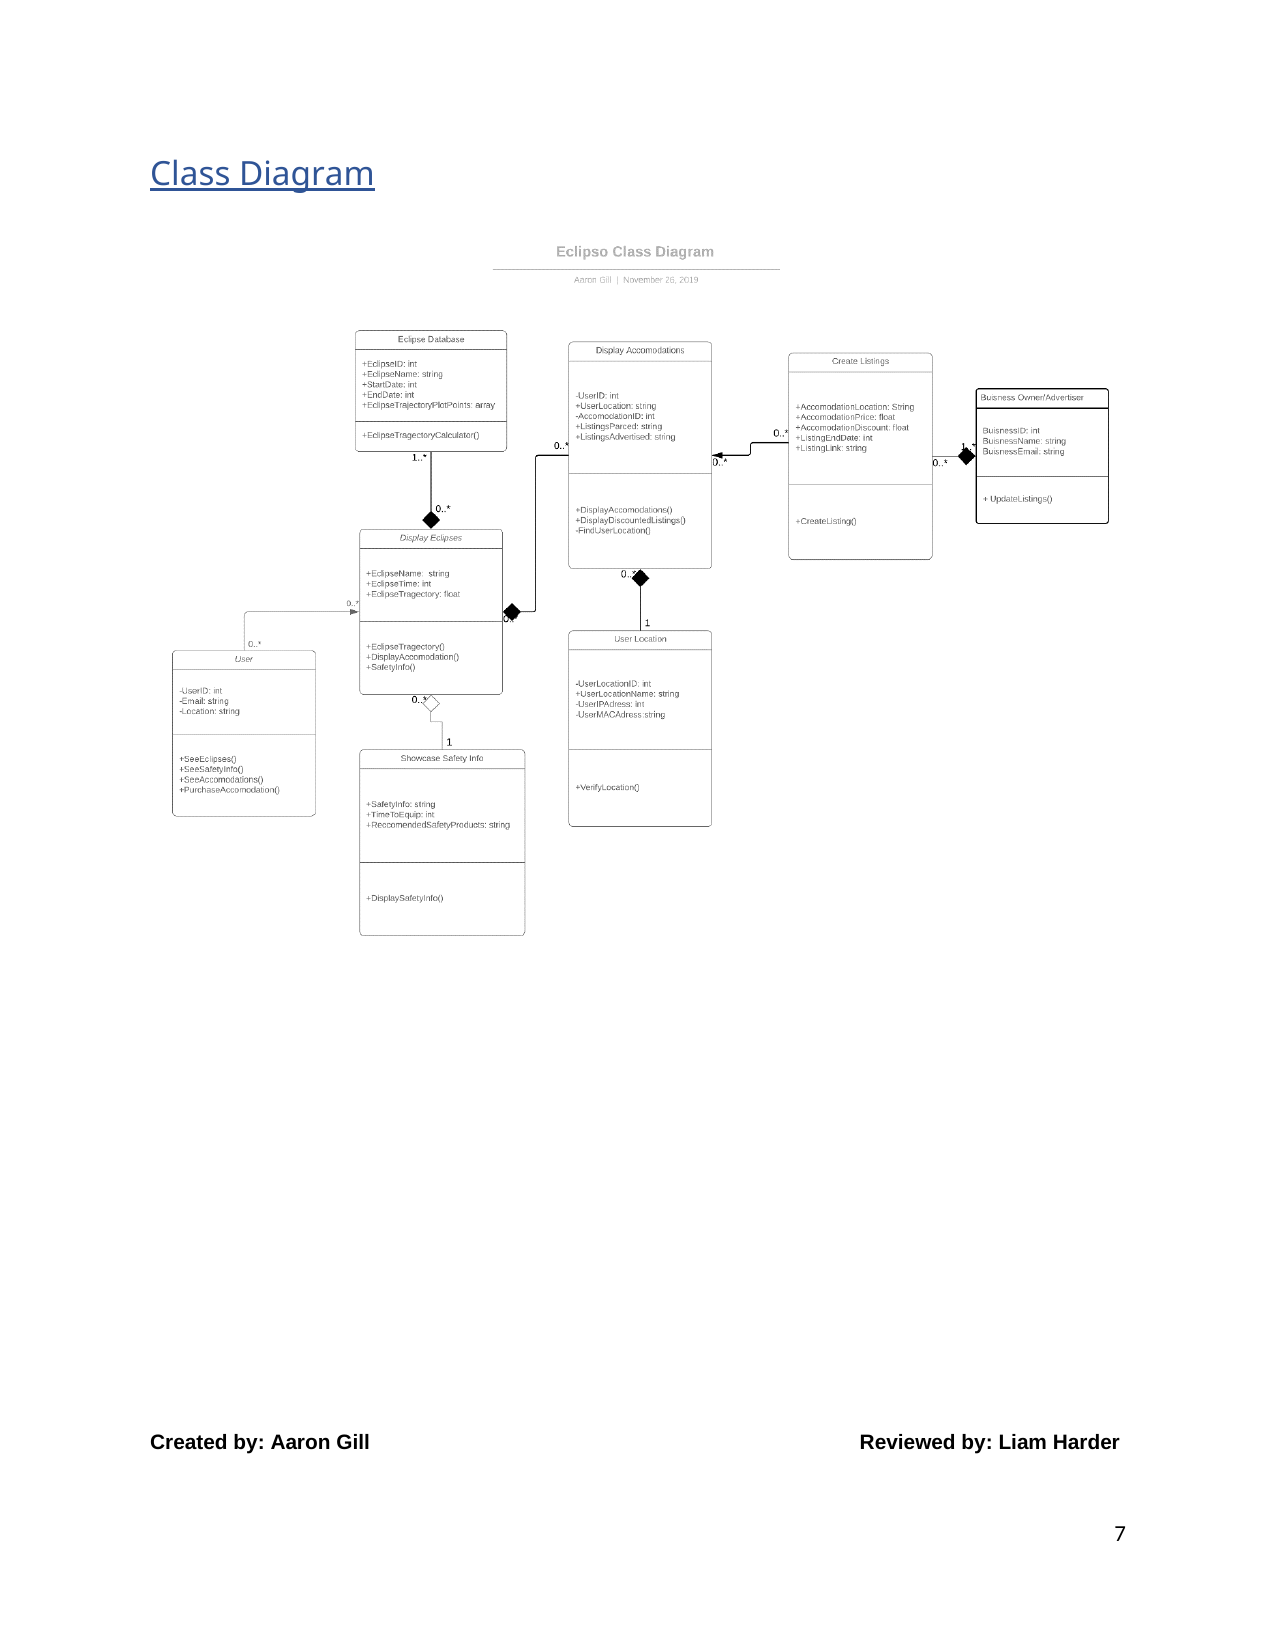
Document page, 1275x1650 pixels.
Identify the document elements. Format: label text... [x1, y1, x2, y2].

subtitle Class Diagram [150, 150, 1125, 195]
picture [150, 198, 1119, 948]
text Created by: Aaron Gill Reviewed by: Liam Harder [150, 1429, 1125, 1453]
